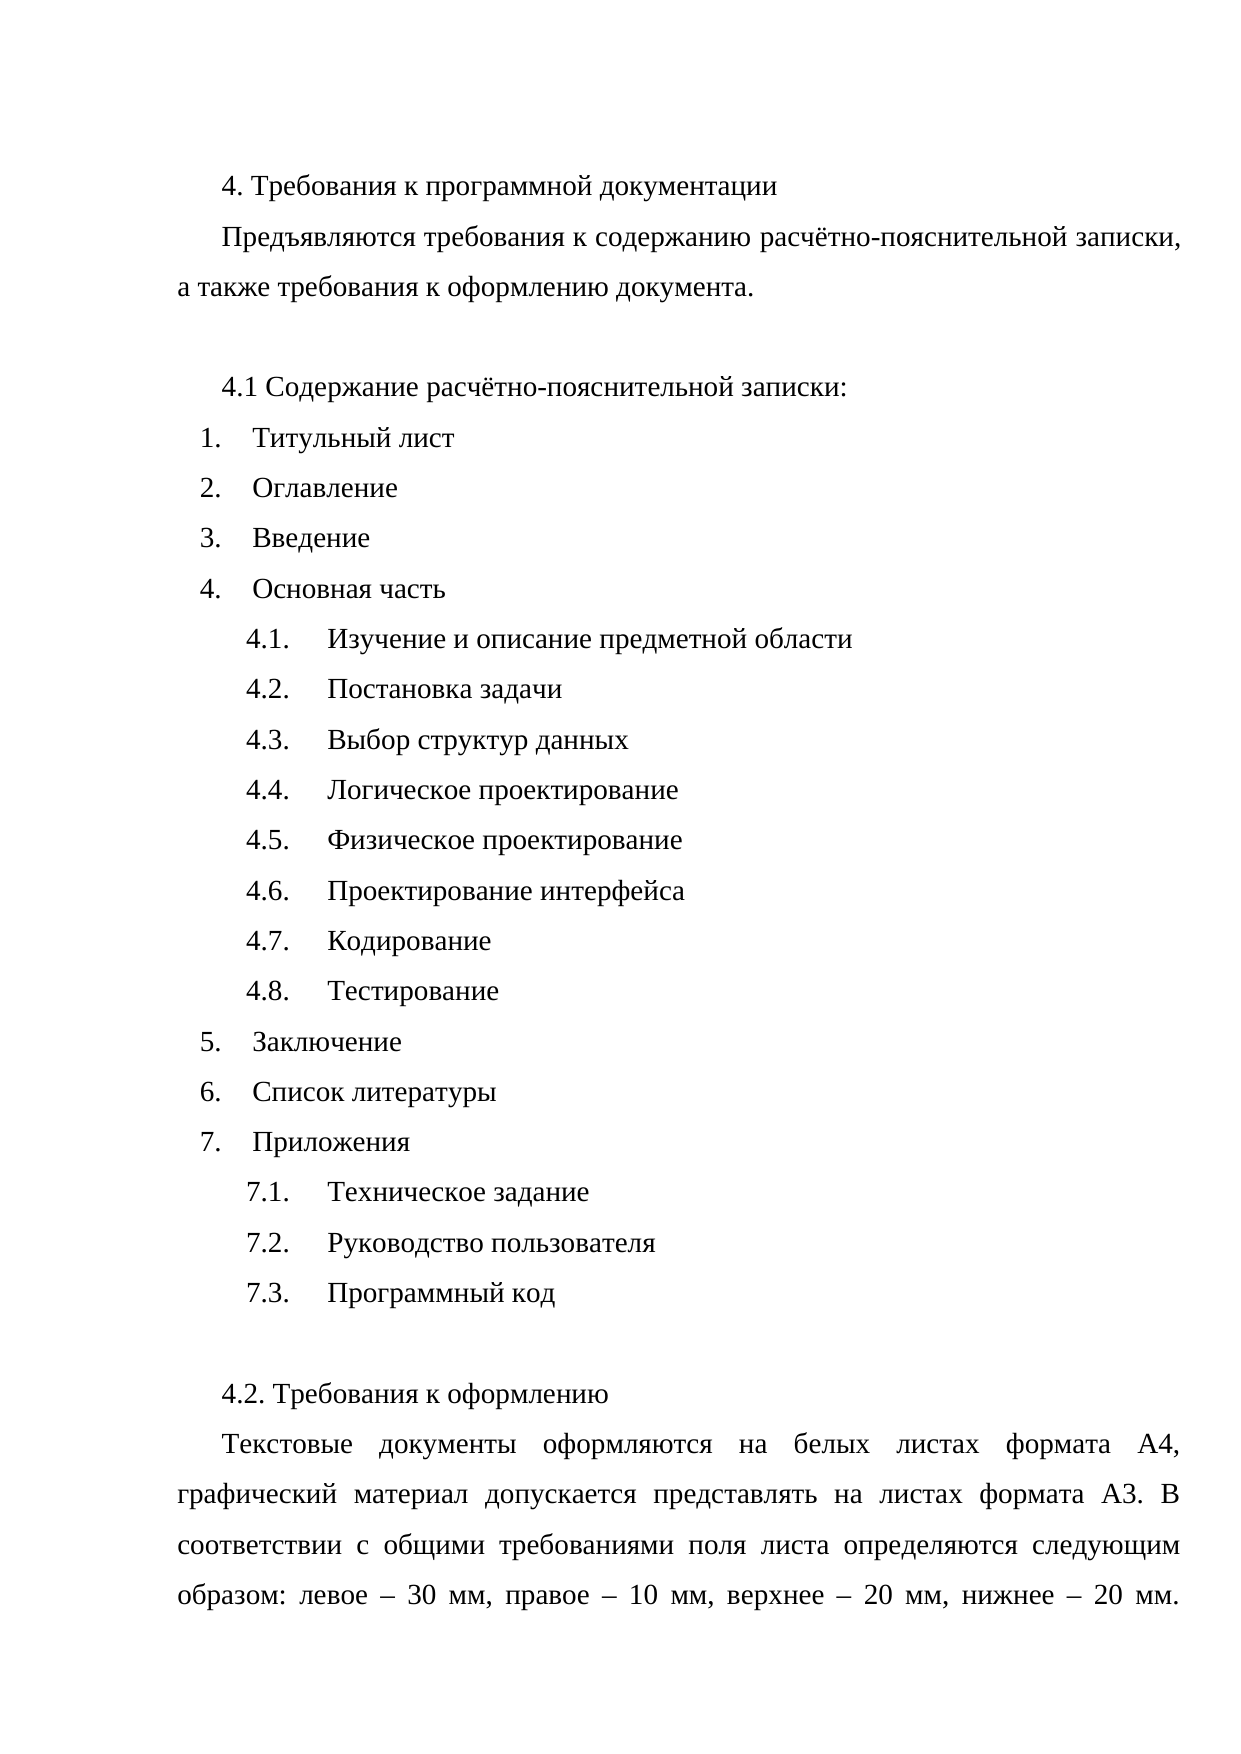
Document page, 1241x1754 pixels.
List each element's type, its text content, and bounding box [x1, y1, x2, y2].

list Кодирование [289, 923, 1181, 957]
list Оглавление [177, 470, 1181, 504]
list Программный код [289, 1275, 1181, 1309]
text 4. Требования к программной документации [177, 168, 1181, 202]
list Тестирование [289, 973, 1181, 1007]
list Введение [177, 521, 1181, 554]
list Список литературы [177, 1074, 1181, 1107]
list Постановка задачи [289, 671, 1181, 705]
list Изучение и описание предметной области [289, 621, 1181, 655]
list Выбор структур данных [289, 722, 1181, 755]
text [177, 1426, 1181, 1611]
list Приложения [177, 1124, 1181, 1158]
list Техническое задание [289, 1174, 1181, 1208]
list Логическое проектирование [289, 772, 1181, 806]
list Проектирование интерфейса [289, 873, 1181, 906]
list Физическое проектирование [289, 822, 1181, 856]
list Основная часть [177, 571, 1181, 604]
list Руководство пользователя [289, 1225, 1181, 1258]
list Заключение [177, 1024, 1181, 1057]
list Титульный лист [177, 420, 1181, 453]
text 4.1 Содержание расчётно-пояснительной записки: [177, 369, 1181, 403]
text Предъявляются требования к содержанию расчётно-пояснительной записки, а также требования к оформлению документа. [177, 219, 1181, 302]
text 4.2. Требования к оформлению [177, 1376, 1181, 1409]
